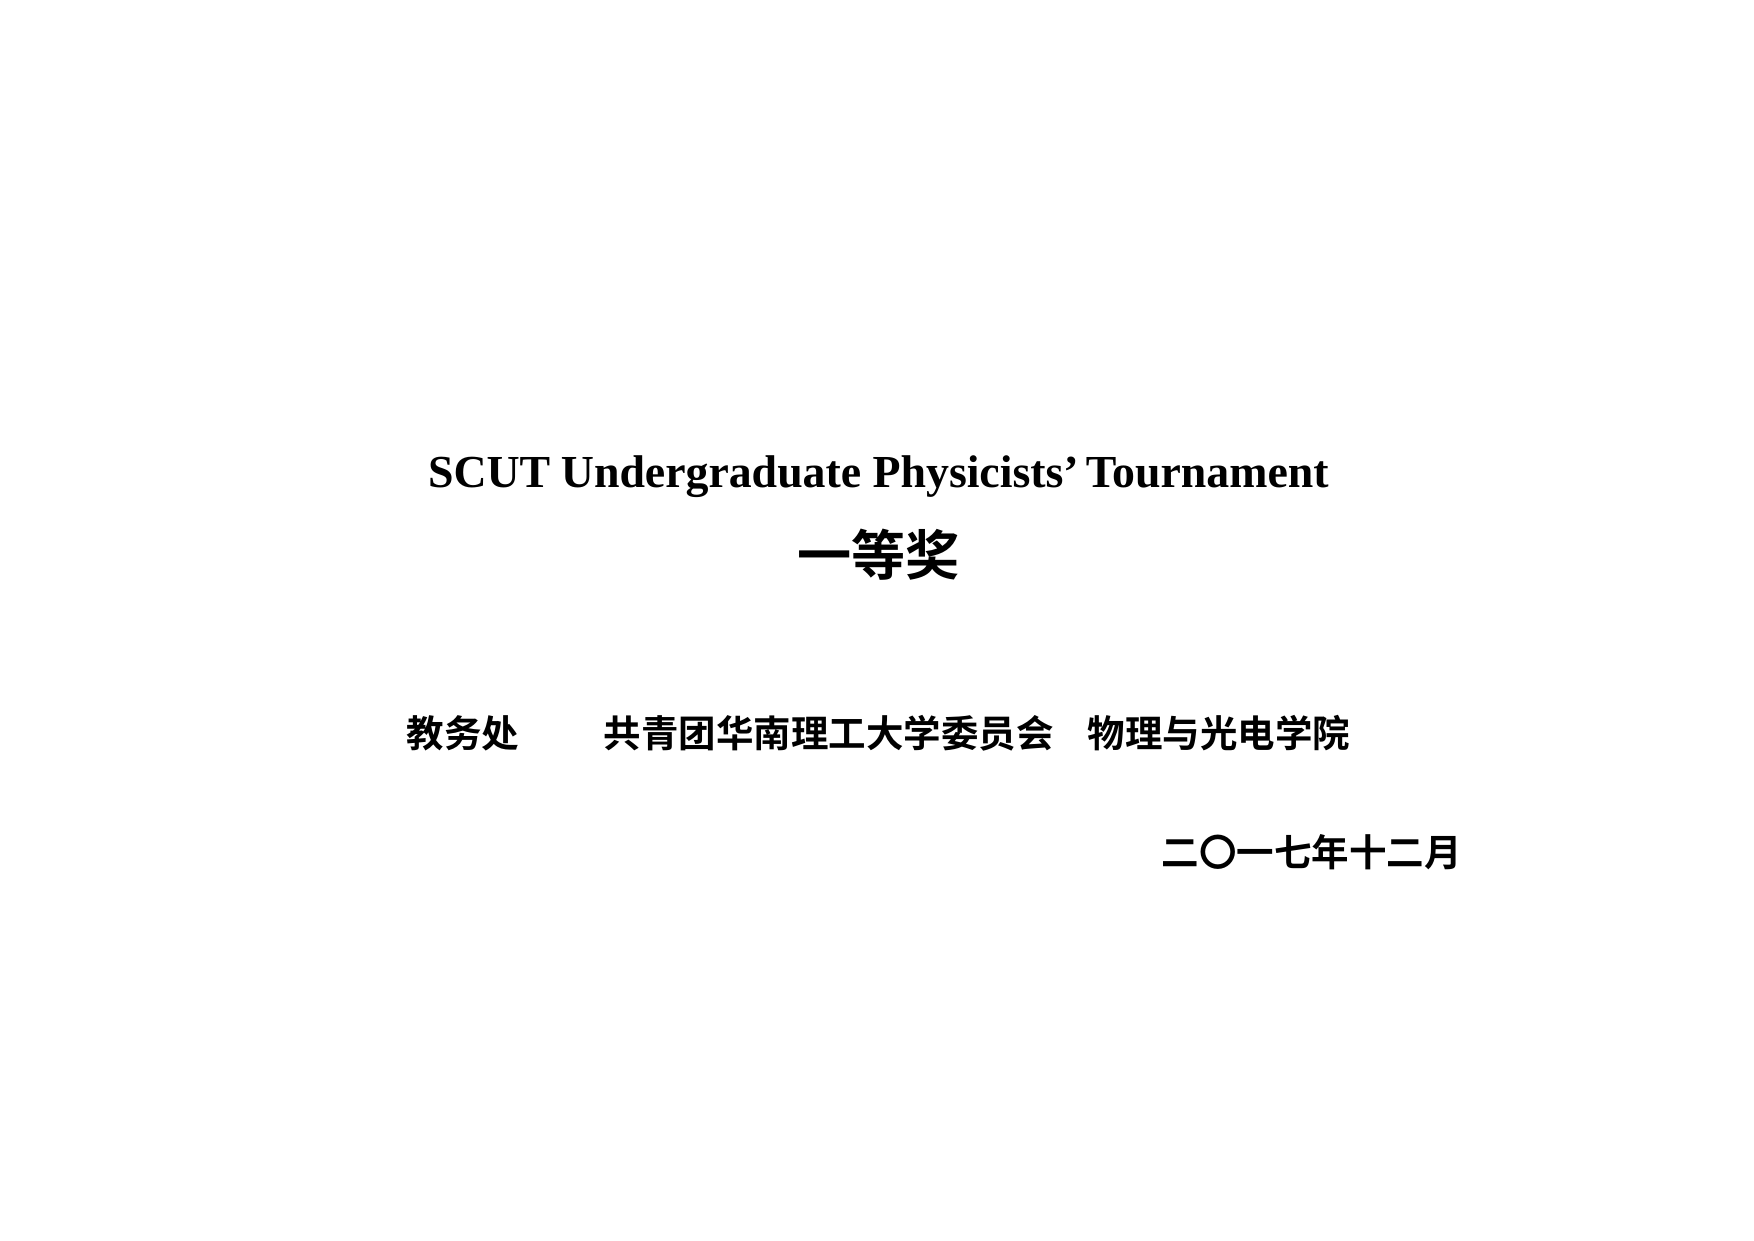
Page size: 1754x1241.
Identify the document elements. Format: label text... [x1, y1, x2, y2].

text 二〇一七年十二月 [295, 818, 1461, 883]
text SCUT Undergraduate Physicists’ Tournament [295, 438, 1461, 503]
text 教务处 共青团华南理工大学委员会 物理与光电学院 [295, 698, 1461, 763]
text 一等奖 [295, 503, 1461, 601]
